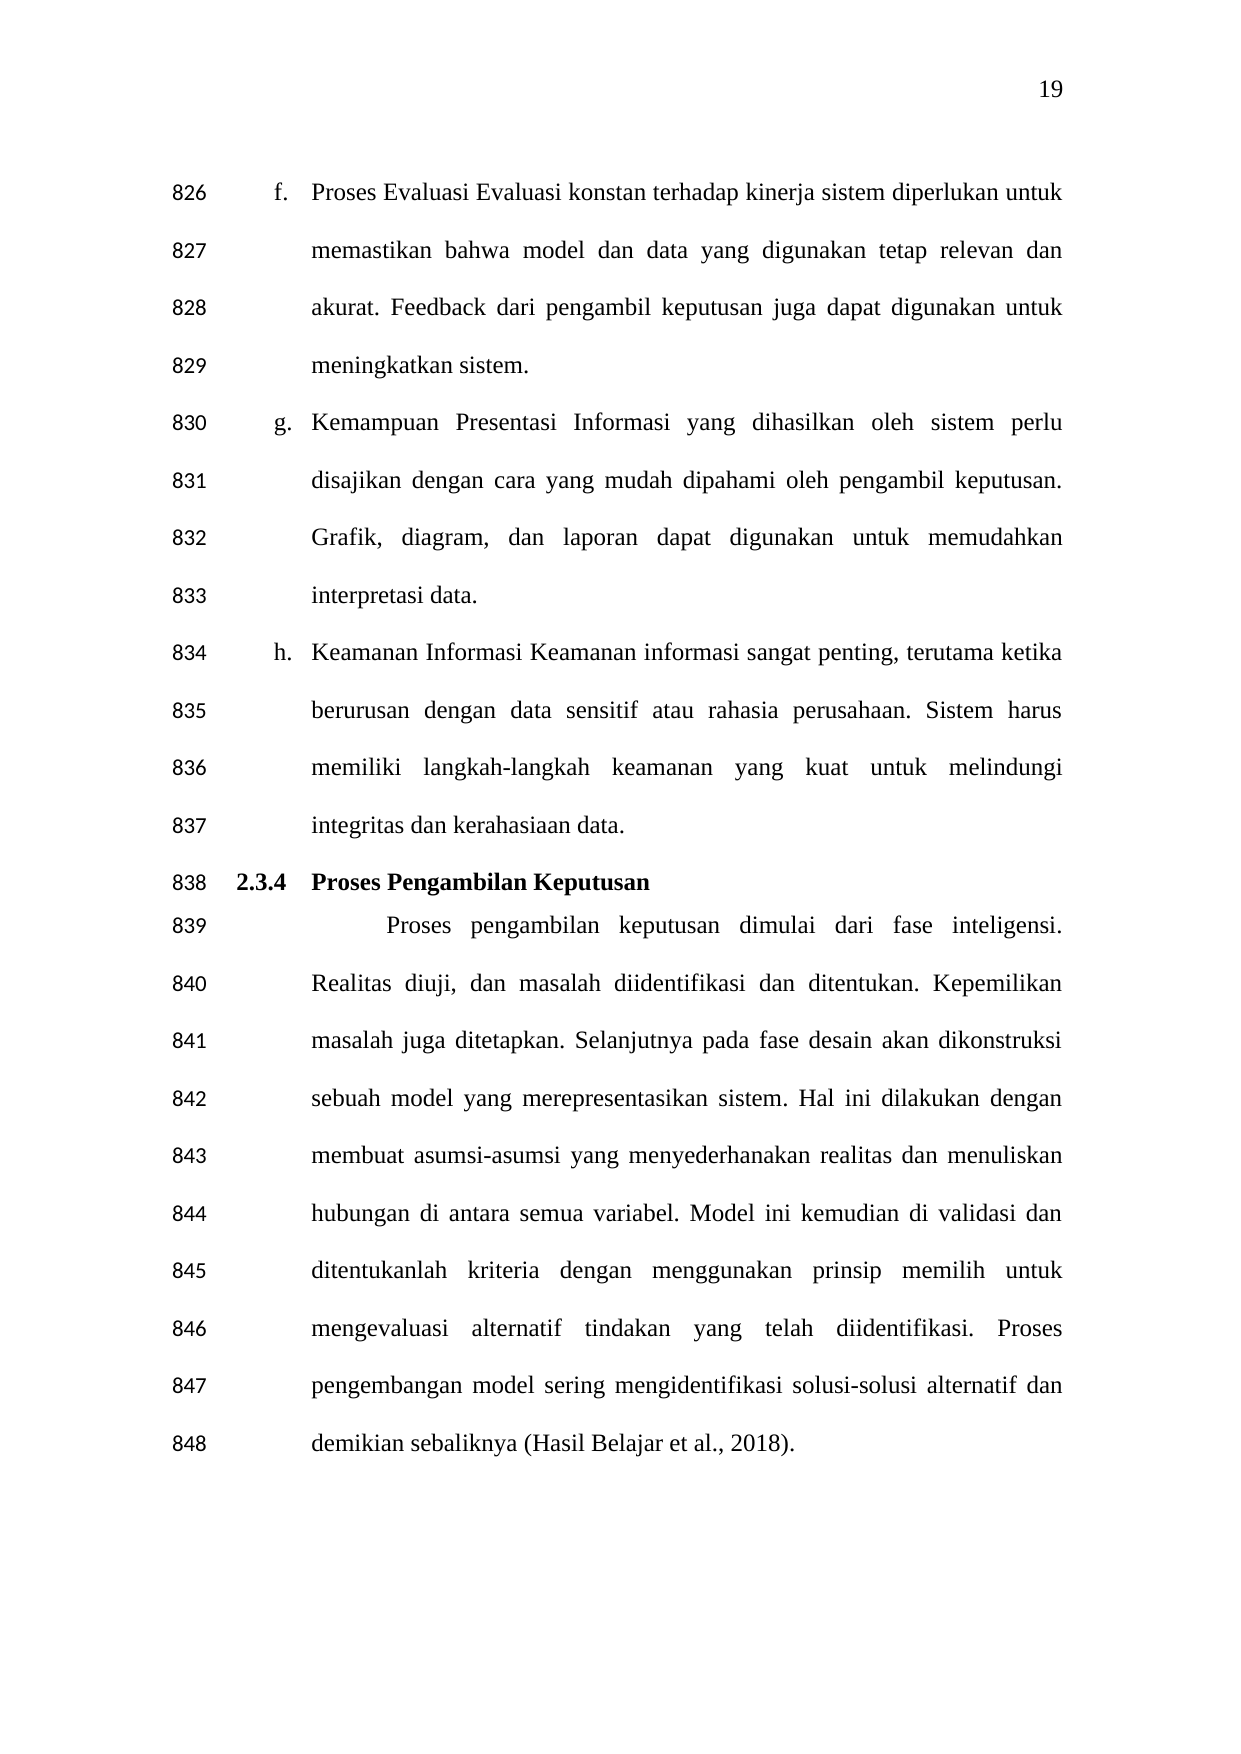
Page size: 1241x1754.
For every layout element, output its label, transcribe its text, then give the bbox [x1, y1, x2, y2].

list Keamanan Informasi Keamanan informasi sangat penting, terutama ketika berurusan dengan data sensitif atau rahasia perusahaan. Sistem harus memiliki langkah-langkah keamanan yang kuat untuk melindungi integritas dan kerahasiaan data. [274, 637, 1063, 838]
subtitle Proses Pengambilan Keputusan [236, 867, 1063, 896]
list Proses Evaluasi Evaluasi konstan terhadap kinerja sistem diperlukan untuk memastikan bahwa model dan data yang digunakan tetap relevan dan akurat. Feedback dari pengambil keputusan juga dapat digunakan untuk meningkatkan sistem. [274, 177, 1063, 378]
list Kemampuan Presentasi Informasi yang dihasilkan oleh sistem perlu disajikan dengan cara yang mudah dipahami oleh pengambil keputusan. Grafik, diagram, dan laporan dapat digunakan untuk memudahkan interpretasi data. [274, 407, 1063, 608]
text Proses pengambilan keputusan dimulai dari fase inteligensi. Realitas diuji, dan masalah diidentifikasi dan ditentukan. Kepemilikan masalah juga ditetapkan. Selanjutnya pada fase desain akan dikonstruksi sebuah model yang merepresentasikan sistem. Hal ini dilakukan dengan membuat asumsi-asumsi yang menyederhanakan realitas dan menuliskan hubungan di antara semua variabel. Model ini kemudian di validasi dan ditentukanlah kriteria dengan menggunakan prinsip memilih untuk mengevaluasi alternatif tindakan yang telah diidentifikasi. Proses pengembangan model sering mengidentifikasi solusi-solusi alternatif dan demikian sebaliknya . [311, 910, 1063, 1457]
